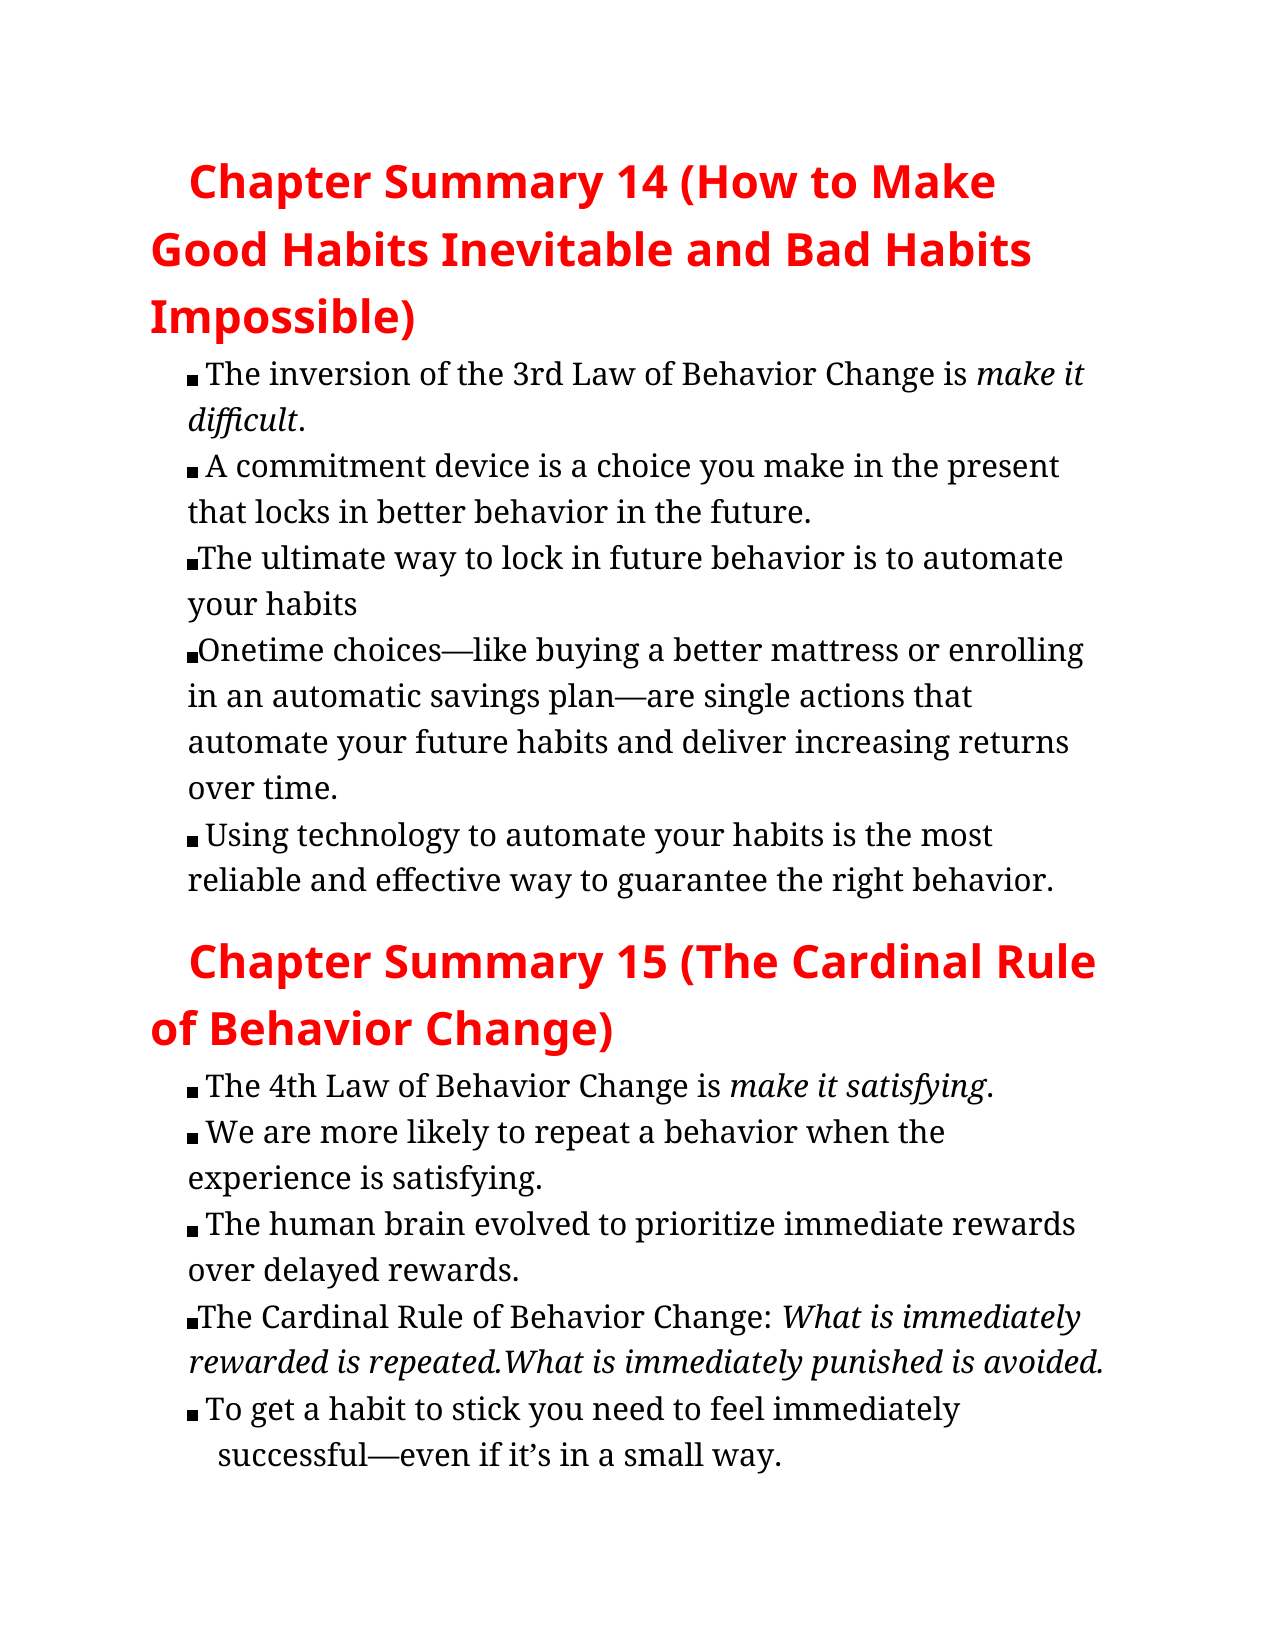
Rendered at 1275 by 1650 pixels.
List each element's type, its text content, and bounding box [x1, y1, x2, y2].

text The 4th Law of Behavior Change is make it satisfying. [187, 1064, 1115, 1107]
text Onetime choices—like buying a better mattress or enrolling in an automatic savings plan—are single actions that automate your future habits and deliver increasing returns over time. [187, 628, 1115, 809]
text The ultimate way to lock in future behavior is to automate your habits [187, 536, 1115, 625]
subtitle Chapter Summary 14 (How to Make Good Habits Inevitable and Bad Habits Impossible) [150, 150, 1125, 347]
text The inversion of the 3rd Law of Behavior Change is make it difficult. [187, 352, 1115, 440]
text Using technology to automate your habits is the most reliable and effective way to guarantee the right behavior. [187, 812, 1115, 901]
text The human brain evolved to prioritize immediate rewards over delayed rewards. [187, 1202, 1115, 1291]
text To get a habit to stick you need to feel immediately successful—even if it’s in a small way. [187, 1387, 1115, 1475]
text A commitment device is a choice you make in the present that locks in better behavior in the future. [187, 444, 1115, 533]
text We are more likely to repeat a behavior when the experience is satisfying. [187, 1110, 1115, 1199]
subtitle Chapter Summary 15 (The Cardinal Rule of Behavior Change) [150, 929, 1125, 1059]
text The Cardinal Rule of Behavior Change: What is immediately rewarded is repeated.What is immediately punished is avoided. [187, 1294, 1110, 1383]
